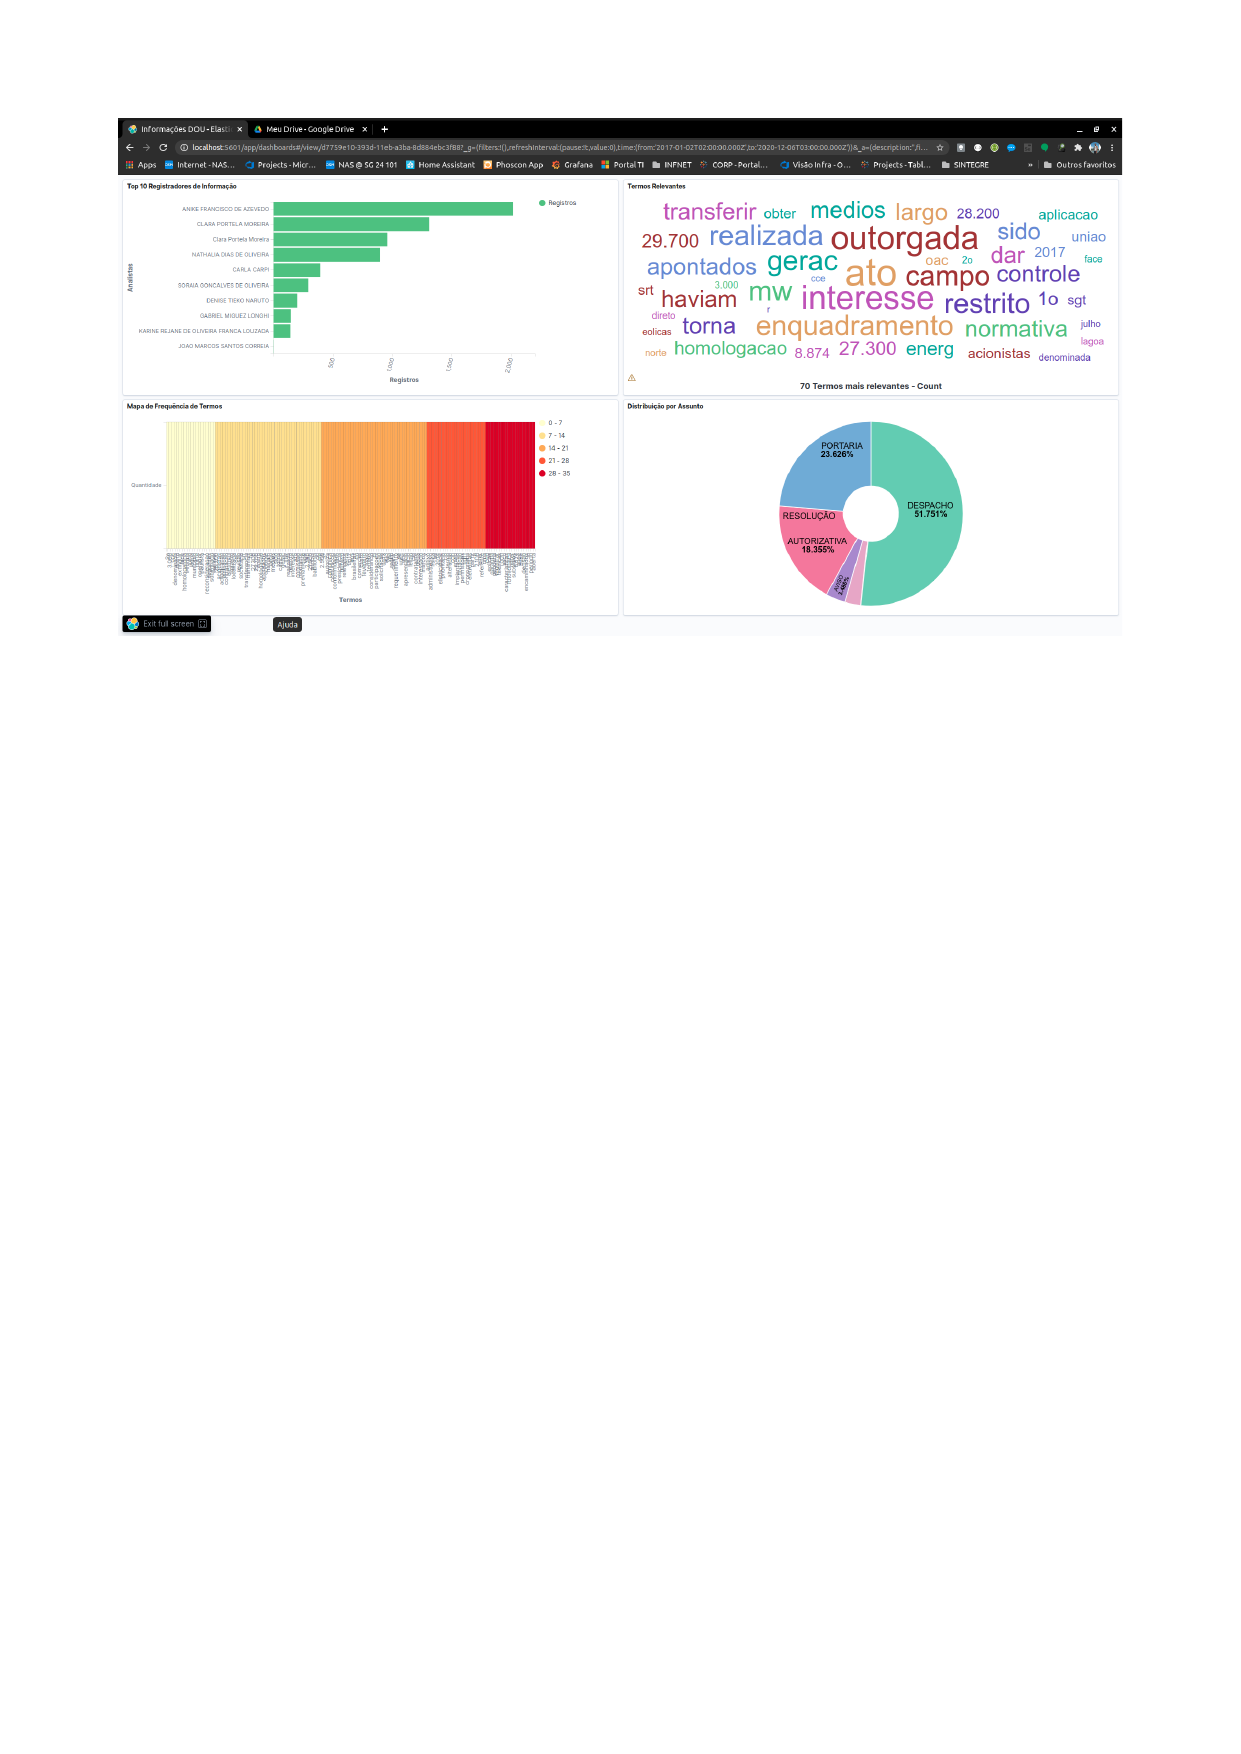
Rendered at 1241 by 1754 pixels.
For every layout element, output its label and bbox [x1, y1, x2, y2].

picture [118, 118, 1123, 636]
